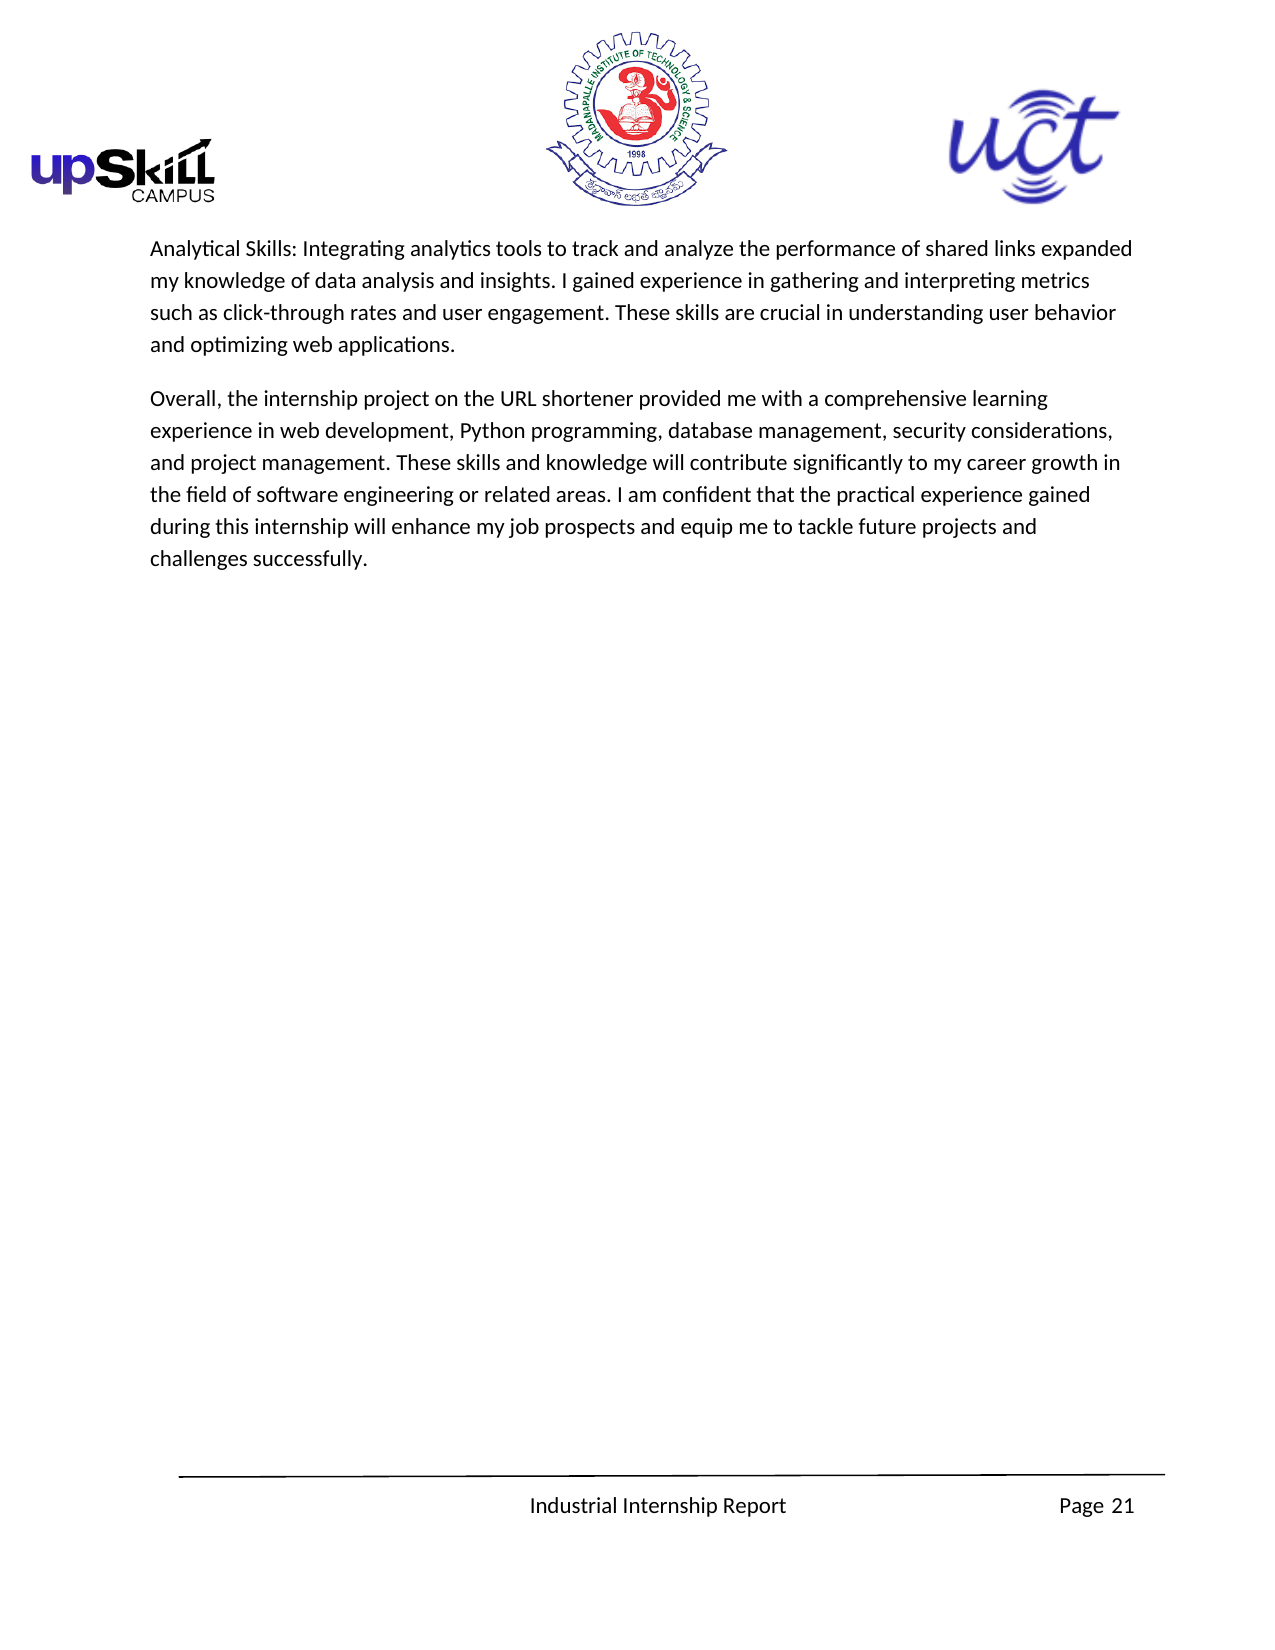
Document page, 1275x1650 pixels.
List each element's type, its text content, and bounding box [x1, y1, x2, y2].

text Overall, the internship project on the URL shortener provided me with a comprehensive learning experience in web development, Python programming, database management, security considerations, and project management. These skills and knowledge will contribute significantly to my career growth in the field of software engineering or related areas. I am confident that the practical experience gained during this internship will enhance my job prospects and equip me to tackle future projects and challenges successfully. [150, 384, 1134, 573]
picture [545, 28, 730, 206]
text Analytical Skills: Integrating analytics tools to track and analyze the performance of shared links expanded my knowledge of data analysis and insights. I gained experience in gathering and interpreting metrics such as click-through rates and user engagement. These skills are crucial in understanding user behavior and optimizing web applications. [150, 234, 1134, 359]
picture [946, 80, 1125, 206]
picture [0, 126, 246, 206]
